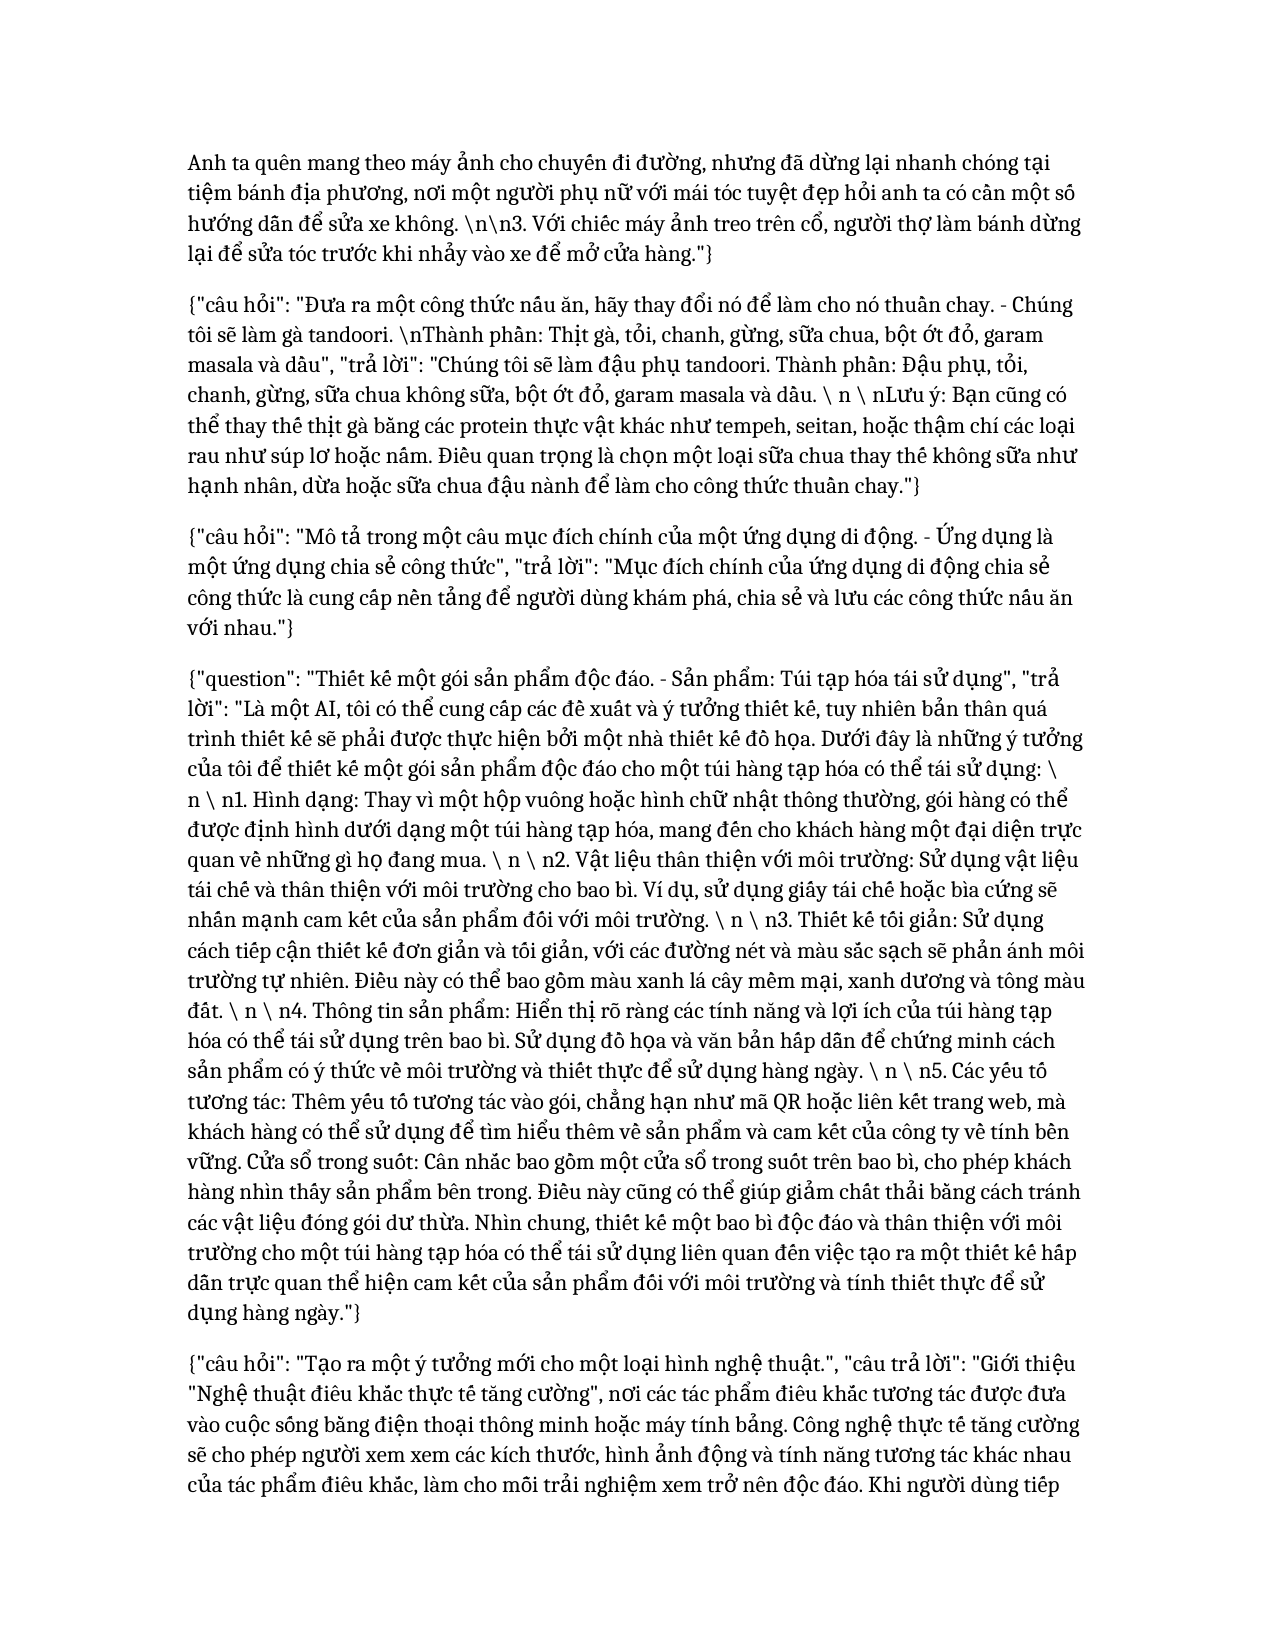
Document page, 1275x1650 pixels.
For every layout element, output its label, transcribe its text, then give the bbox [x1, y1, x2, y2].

text {"question": "Thiết kế một gói sản phẩm độc đáo. - Sản phẩm: Túi tạp hóa tái sử dụng", "trả lời": "Là một AI, tôi có thể cung cấp các đề xuất và ý tưởng thiết kế, tuy nhiên bản thân quá trình thiết kế sẽ phải được thực hiện bởi một nhà thiết kế đồ họa. Dưới đây là những ý tưởng của tôi để thiết kế một gói sản phẩm độc đáo cho một túi hàng tạp hóa có thể tái sử dụng: \ n \ n1. Hình dạng: Thay vì một hộp vuông hoặc hình chữ nhật thông thường, gói hàng có thể được định hình dưới dạng một túi hàng tạp hóa, mang đến cho khách hàng một đại diện trực quan về những gì họ đang mua. \ n \ n2. Vật liệu thân thiện với môi trường: Sử dụng vật liệu tái chế và thân thiện với môi trường cho bao bì. Ví dụ, sử dụng giấy tái chế hoặc bìa cứng sẽ nhấn mạnh cam kết của sản phẩm đối với môi trường. \ n \ n3. Thiết kế tối giản: Sử dụng cách tiếp cận thiết kế đơn giản và tối giản, với các đường nét và màu sắc sạch sẽ phản ánh môi trường tự nhiên. Điều này có thể bao gồm màu xanh lá cây mềm mại, xanh dương và tông màu đất. \ n \ n4. Thông tin sản phẩm: Hiển thị rõ ràng các tính năng và lợi ích của túi hàng tạp hóa có thể tái sử dụng trên bao bì. Sử dụng đồ họa và văn bản hấp dẫn để chứng minh cách sản phẩm có ý thức về môi trường và thiết thực để sử dụng hàng ngày. \ n \ n5. Các yếu tố tương tác: Thêm yếu tố tương tác vào gói, chẳng hạn như mã QR hoặc liên kết trang web, mà khách hàng có thể sử dụng để tìm hiểu thêm về sản phẩm và cam kết của công ty về tính bền vững. Cửa sổ trong suốt: Cân nhắc bao gồm một cửa sổ trong suốt trên bao bì, cho phép khách hàng nhìn thấy sản phẩm bên trong. Điều này cũng có thể giúp giảm chất thải bằng cách tránh các vật liệu đóng gói dư thừa. Nhìn chung, thiết kế một bao bì độc đáo và thân thiện với môi trường cho một túi hàng tạp hóa có thể tái sử dụng liên quan đến việc tạo ra một thiết kế hấp dẫn trực quan thể hiện cam kết của sản phẩm đối với môi trường và tính thiết thực để sử dụng hàng ngày."} [187, 666, 1087, 1326]
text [187, 1351, 1087, 1498]
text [187, 150, 1087, 267]
text {"câu hỏi": "Mô tả trong một câu mục đích chính của một ứng dụng di động. - Ứng dụng là một ứng dụng chia sẻ công thức", "trả lời": "Mục đích chính của ứng dụng di động chia sẻ công thức là cung cấp nền tảng để người dùng khám phá, chia sẻ và lưu các công thức nấu ăn với nhau."} [187, 524, 1087, 641]
text {"câu hỏi": "Đưa ra một công thức nấu ăn, hãy thay đổi nó để làm cho nó thuần chay. - Chúng tôi sẽ làm gà tandoori. \nThành phần: Thịt gà, tỏi, chanh, gừng, sữa chua, bột ớt đỏ, garam masala và dầu", "trả lời": "Chúng tôi sẽ làm đậu phụ tandoori. Thành phần: Đậu phụ, tỏi, chanh, gừng, sữa chua không sữa, bột ớt đỏ, garam masala và dầu. \ n \ nLưu ý: Bạn cũng có thể thay thế thịt gà bằng các protein thực vật khác như tempeh, seitan, hoặc thậm chí các loại rau như súp lơ hoặc nấm. Điều quan trọng là chọn một loại sữa chua thay thế không sữa như hạnh nhân, dừa hoặc sữa chua đậu nành để làm cho công thức thuần chay."} [187, 292, 1087, 499]
